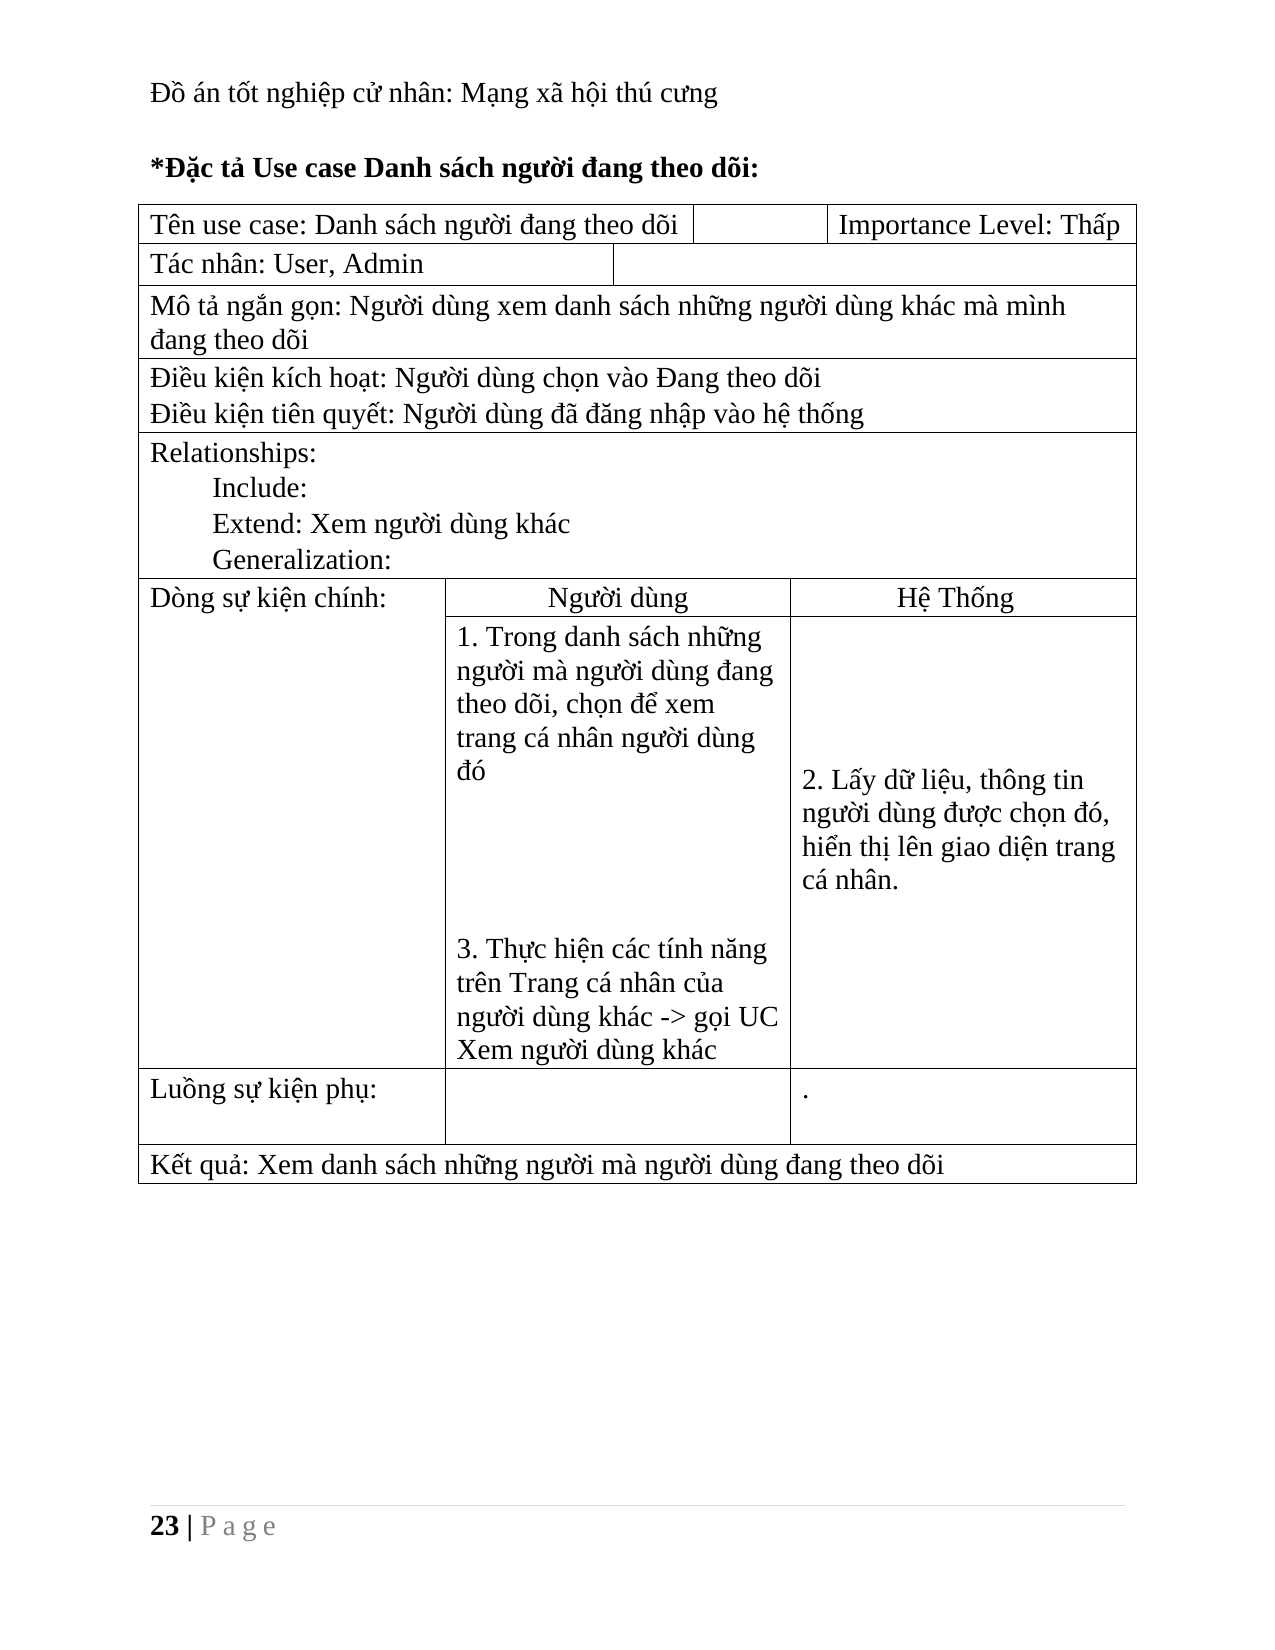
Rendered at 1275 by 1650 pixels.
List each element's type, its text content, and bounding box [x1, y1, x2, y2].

table_cell [446, 1069, 790, 1144]
table_cell Relationships: Include: Extend: Xem người dùng khác Generalization: [139, 433, 1136, 577]
table_cell 2. Lấy dữ liệu, thông tin người dùng được chọn đó, hiển thị lên giao diện trang cá nhân. [791, 617, 1136, 1068]
table_header Tên use case: Danh sách người đang theo dõi [139, 205, 693, 243]
table_header [694, 205, 827, 243]
table_cell Người dùng [446, 579, 790, 616]
table_cell Tác nhân: User, Admin [139, 244, 613, 285]
table_cell [614, 244, 1136, 285]
table_cell Mô tả ngắn gọn: Người dùng xem danh sách những người dùng khác mà mình đang theo dõi [139, 286, 1136, 357]
table_cell 1. Trong danh sách những người mà người dùng đang theo dõi, chọn để xem trang cá nhân người dùng đó 3. Thực hiện các tính năng trên Trang cá nhân của người dùng khác -> gọi UC Xem người dùng khác [446, 617, 790, 1068]
table_cell Dòng sự kiện chính: [139, 579, 445, 1068]
table_cell Kết quả: Xem danh sách những người mà người dùng đang theo dõi [139, 1145, 1136, 1183]
table_cell Luồng sự kiện phụ: [139, 1069, 445, 1144]
table_cell Hệ Thống [791, 579, 1136, 616]
table_cell . [791, 1069, 1136, 1144]
table_header Importance Level: Thấp [828, 205, 1136, 243]
table_cell Điều kiện kích hoạt: Người dùng chọn vào Đang theo dõi Điều kiện tiên quyết: Người dùng đã đăng nhập vào hệ thống [139, 359, 1136, 432]
text *Đặc tả Use case Danh sách người đang theo dõi: [150, 150, 1125, 183]
